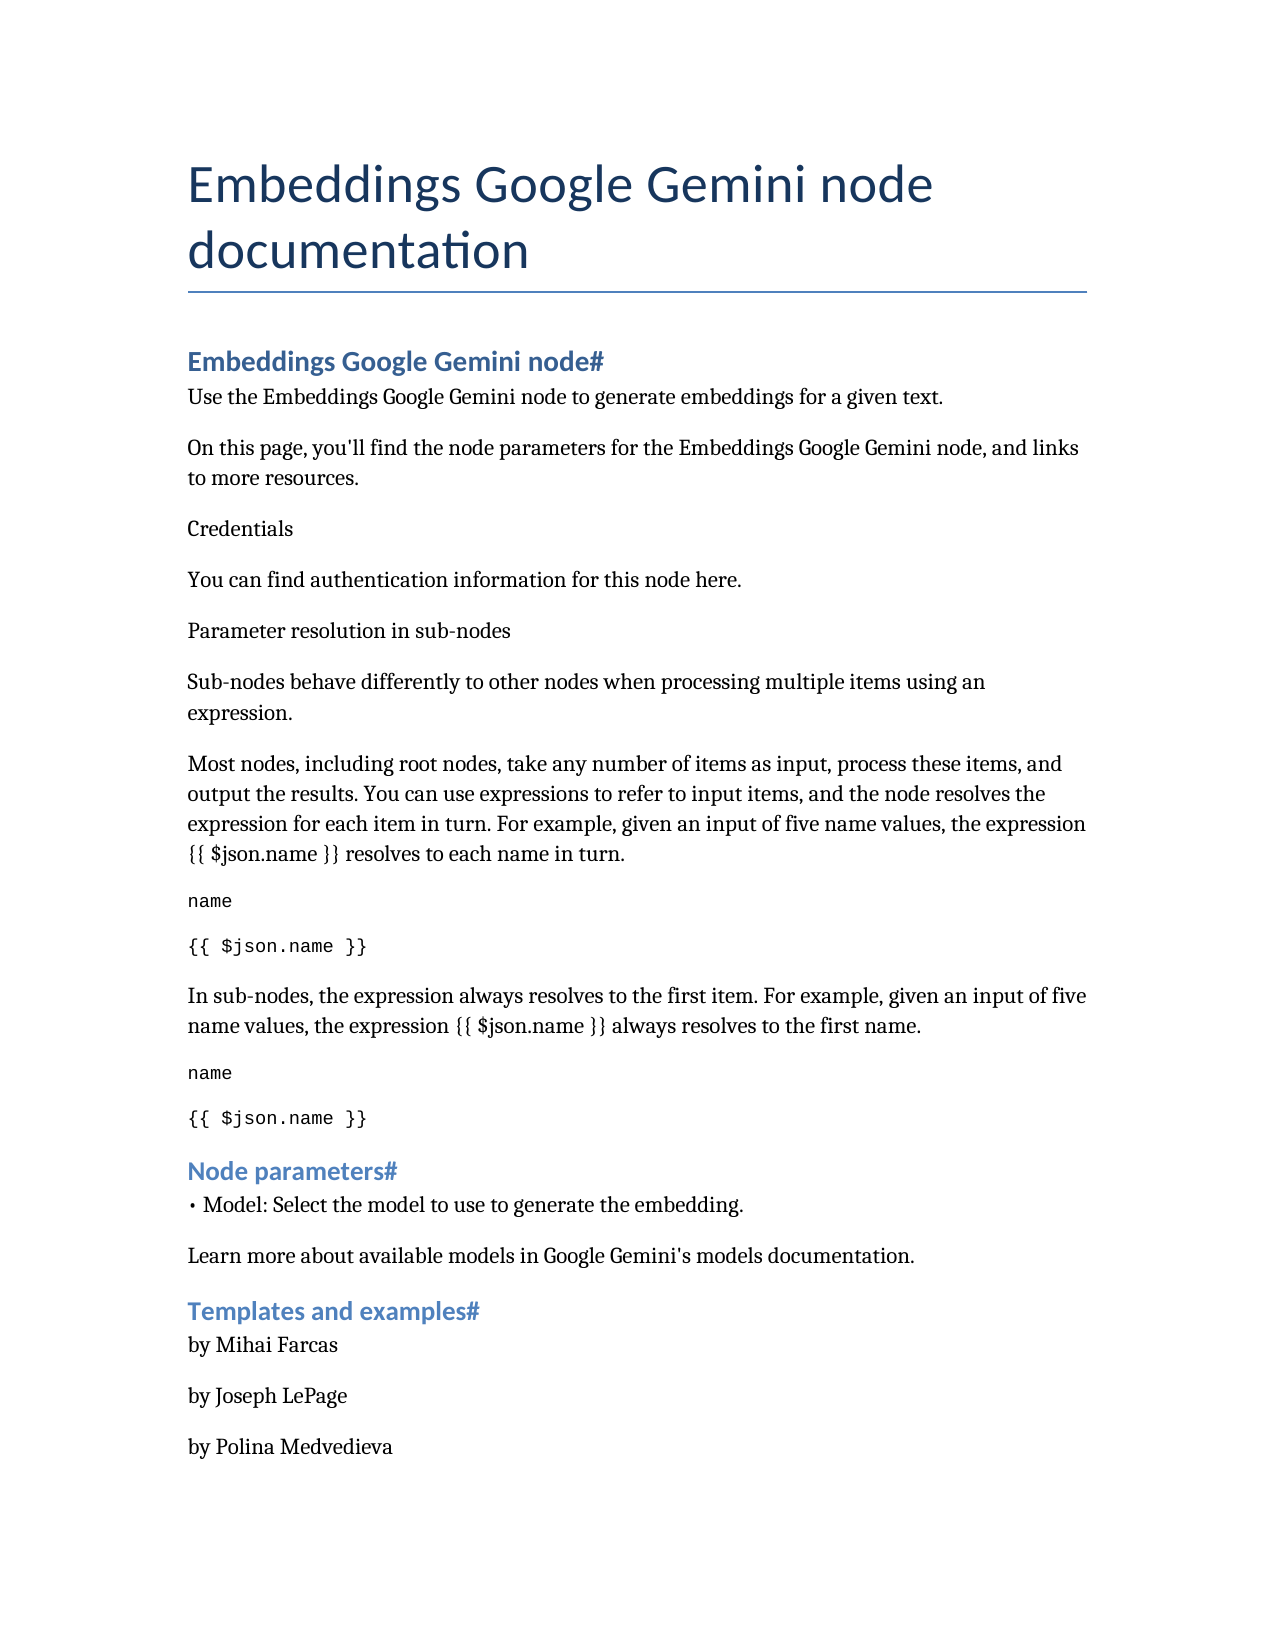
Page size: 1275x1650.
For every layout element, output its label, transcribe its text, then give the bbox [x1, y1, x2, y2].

text In sub-nodes, the expression always resolves to the first item. For example, given an input of five name values, the expression {{ $json.name }} always resolves to the first name. [187, 982, 1087, 1039]
text by Mihai Farcas [187, 1332, 1087, 1358]
text • Model: Select the model to use to generate the embedding. [187, 1192, 1087, 1218]
text {{ $json.name }} [187, 937, 1087, 958]
text name [187, 1064, 1087, 1085]
text Sub-nodes behave differently to other nodes when processing multiple items using an expression. [187, 669, 1087, 726]
text Use the Embeddings Google Gemini node to generate embeddings for a given text. [187, 384, 1087, 410]
text Learn more about available models in Google Gemini's models documentation. [187, 1243, 1087, 1269]
subtitle Templates and examples# [187, 1294, 1087, 1327]
subtitle Node parameters# [187, 1154, 1087, 1187]
text name [187, 892, 1087, 913]
text by Joseph LePage [187, 1383, 1087, 1409]
subtitle Embeddings Google Gemini node# [187, 343, 1087, 378]
title Embeddings Google Gemini node documentation [187, 150, 1087, 293]
text You can find authentication information for this node here. [187, 567, 1087, 593]
text On this page, you'll find the node parameters for the Embeddings Google Gemini node, and links to more resources. [187, 435, 1087, 491]
text {{ $json.name }} [187, 1109, 1087, 1130]
text Credentials [187, 516, 1087, 542]
text Most nodes, including root nodes, take any number of items as input, process these items, and output the results. You can use expressions to refer to input items, and the node resolves the expression for each item in turn. For example, given an input of five name values, the expression {{ $json.name }} resolves to each name in turn. [187, 750, 1087, 867]
text Parameter resolution in sub-nodes [187, 618, 1087, 644]
text by Polina Medvedieva [187, 1434, 1087, 1460]
